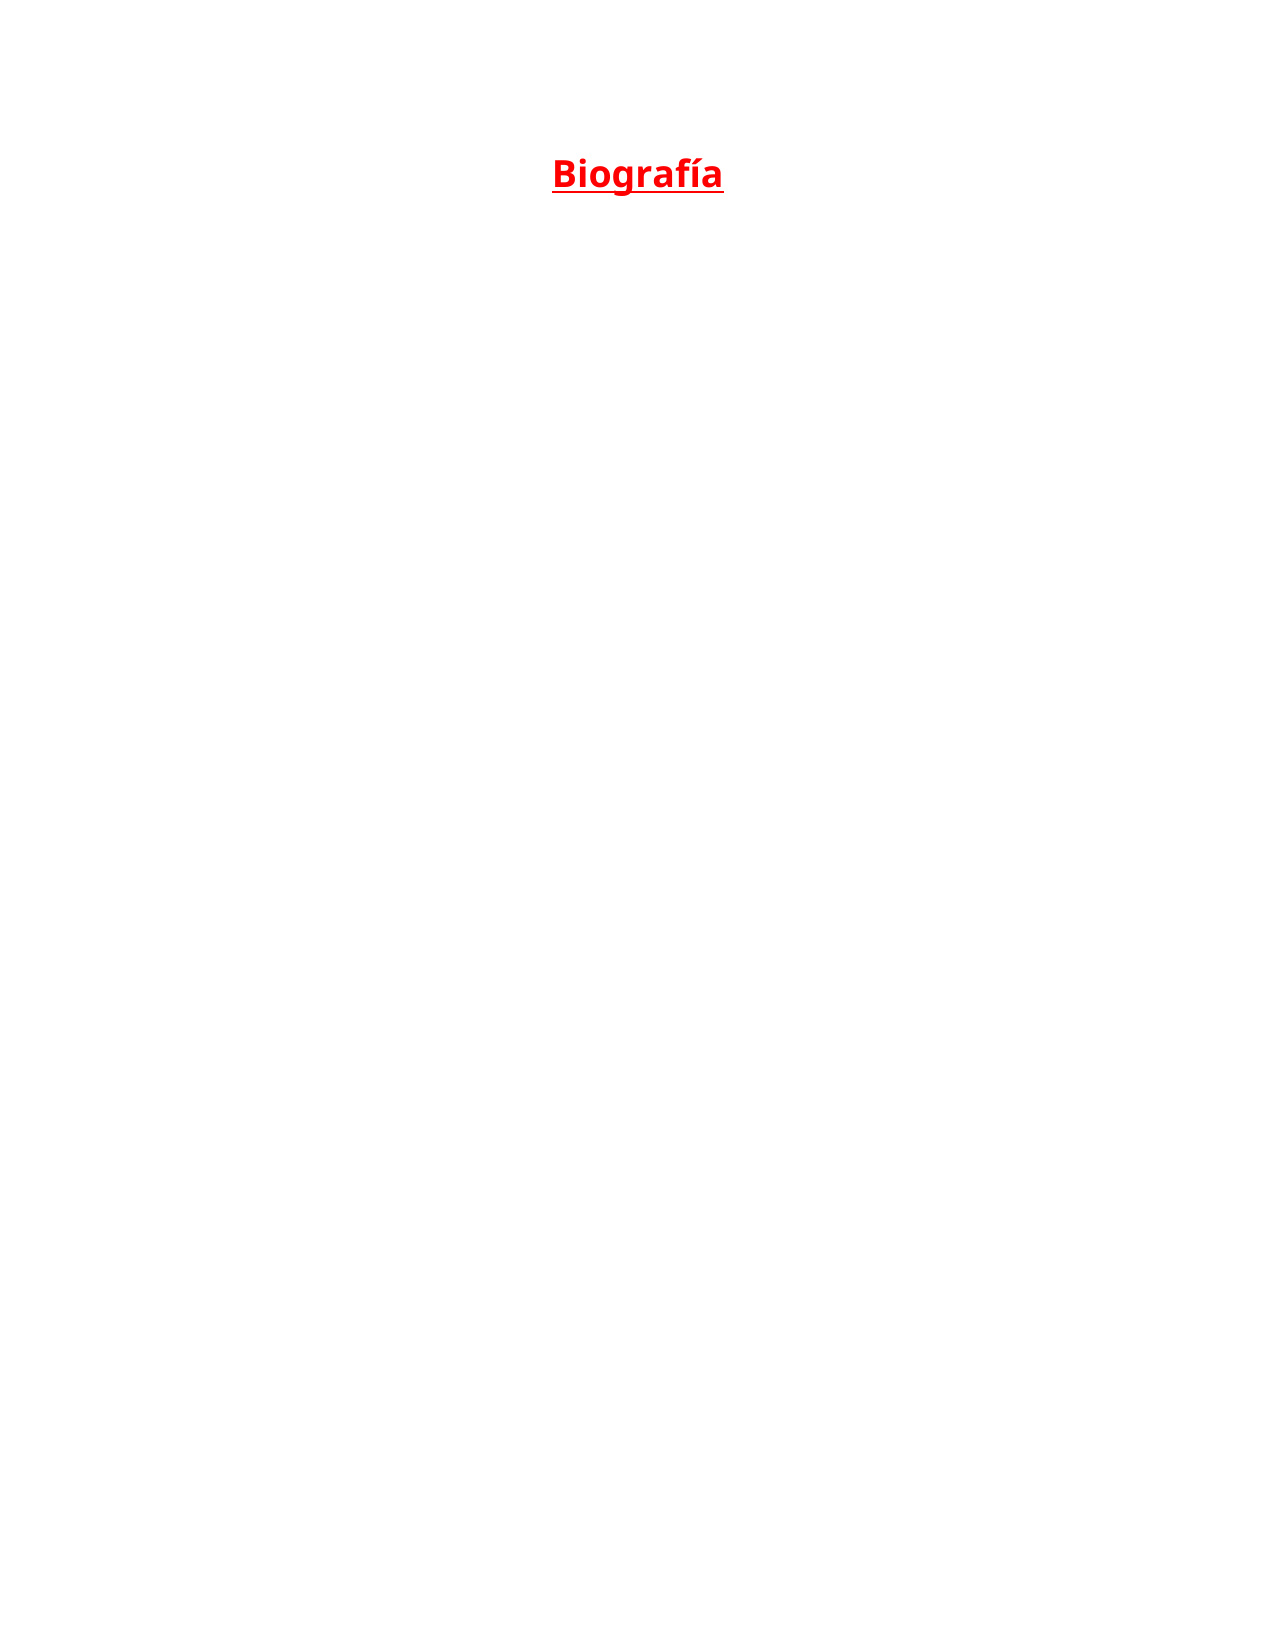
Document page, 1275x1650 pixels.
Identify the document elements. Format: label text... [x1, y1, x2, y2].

text Biografía [177, 148, 1098, 199]
